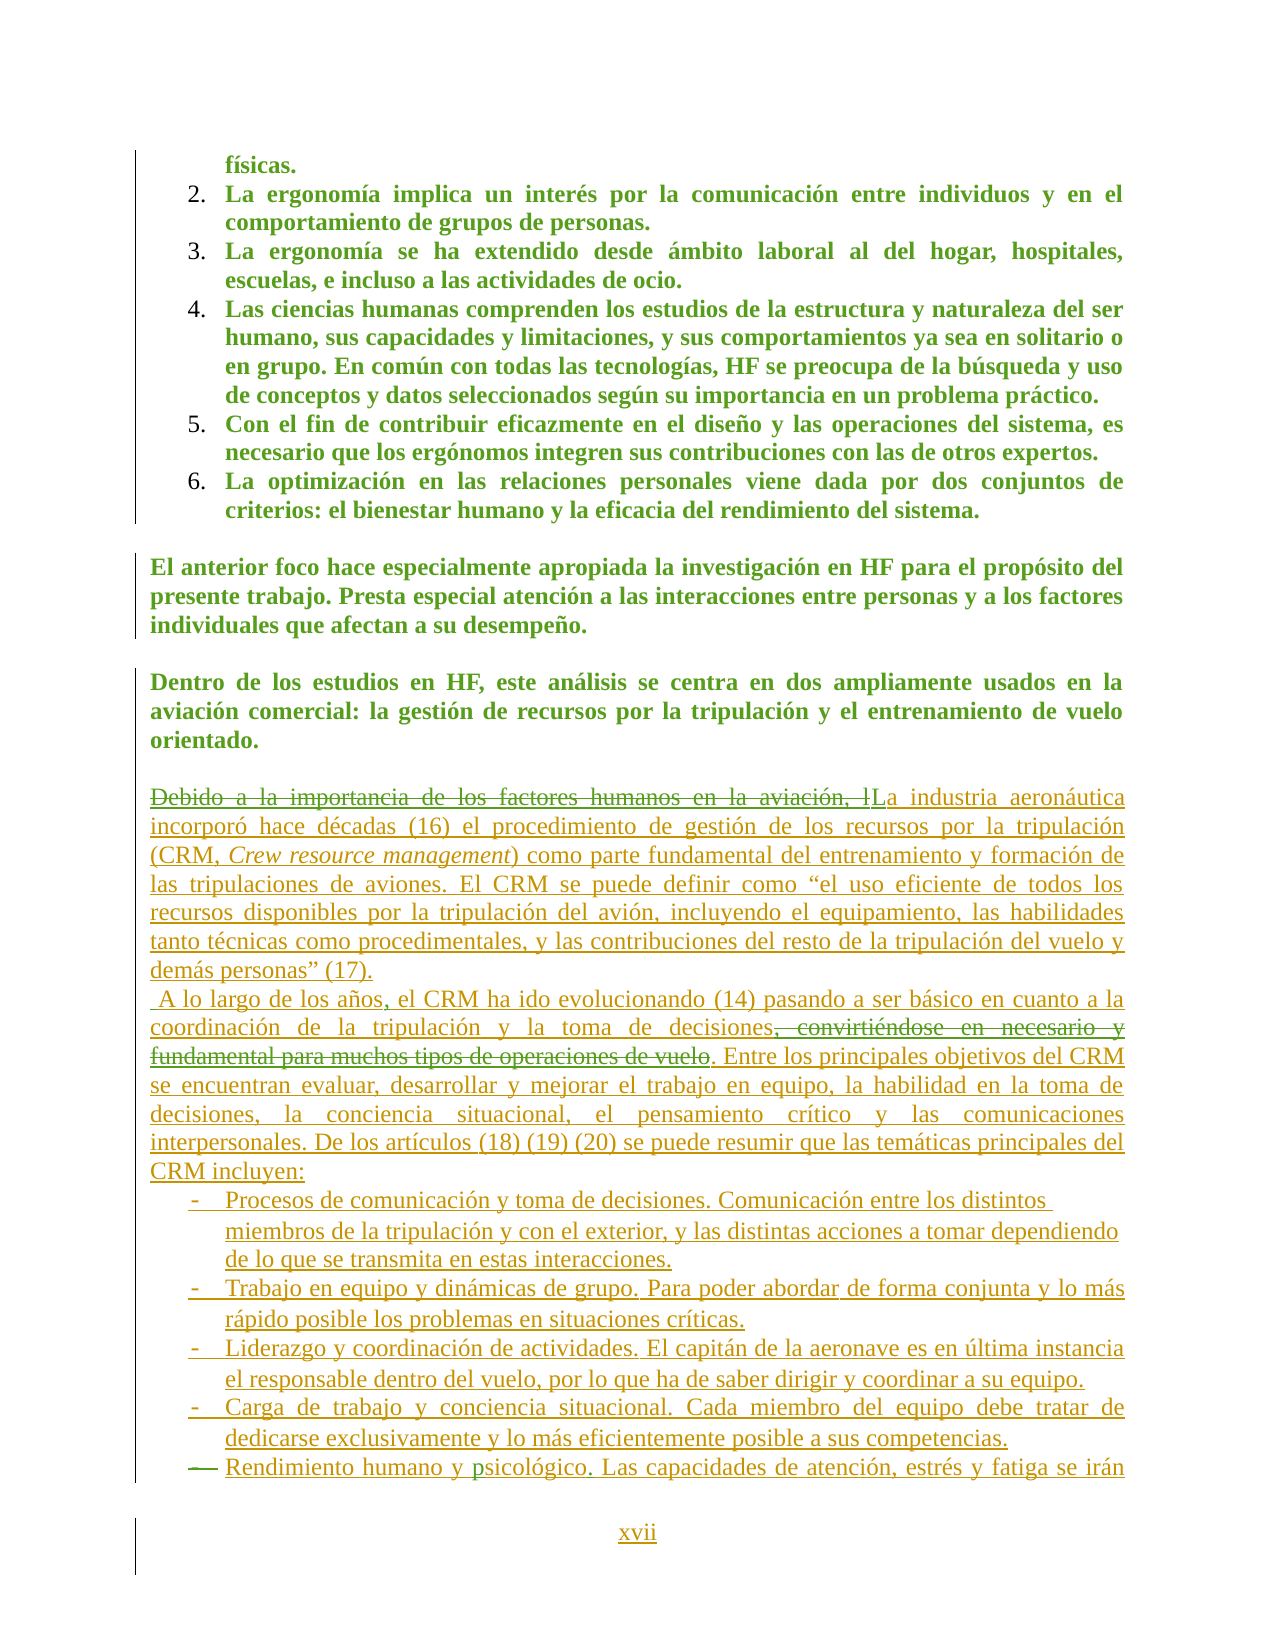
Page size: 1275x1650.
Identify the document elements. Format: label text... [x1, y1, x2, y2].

text Dentro de los estudios en HF, este análisis se centra en dos ampliamente usados en la aviación comercial: la gestión de recursos por la tripulación y el entrenamiento de vuelo orientado. [150, 667, 1125, 754]
text El anterior foco hace especialmente apropiada la investigación en HF para el propósito del presente trabajo. Presta especial atención a las interacciones entre personas y a los factores individuales que afectan a su desempeño. [150, 552, 1125, 639]
list La ergonomía se ha extendido desde ámbito laboral al del hogar, hospitales, escuelas, e incluso a las actividades de ocio. [187, 236, 1125, 294]
list La ergonomía implica un interés por la comunicación entre individuos y en el comportamiento de grupos de personas. [187, 179, 1125, 236]
list Las ciencias humanas comprenden los estudios de la estructura y naturaleza del ser humano, sus capacidades y limitaciones, y sus comportamientos ya sea en solitario o en grupo. En común con todas las tecnologías, HF se preocupa de la búsqueda y uso de conceptos y datos seleccionados según su importancia en un problema práctico. [187, 294, 1125, 409]
list La optimización en las relaciones personales viene dada por dos conjuntos de criterios: el bienestar humano y la eficacia del rendimiento del sistema. [187, 466, 1125, 524]
list Con el fin de contribuir eficazmente en el diseño y las operaciones del sistema, es necesario que los ergónomos integren sus contribuciones con las de otros expertos. [187, 409, 1125, 466]
